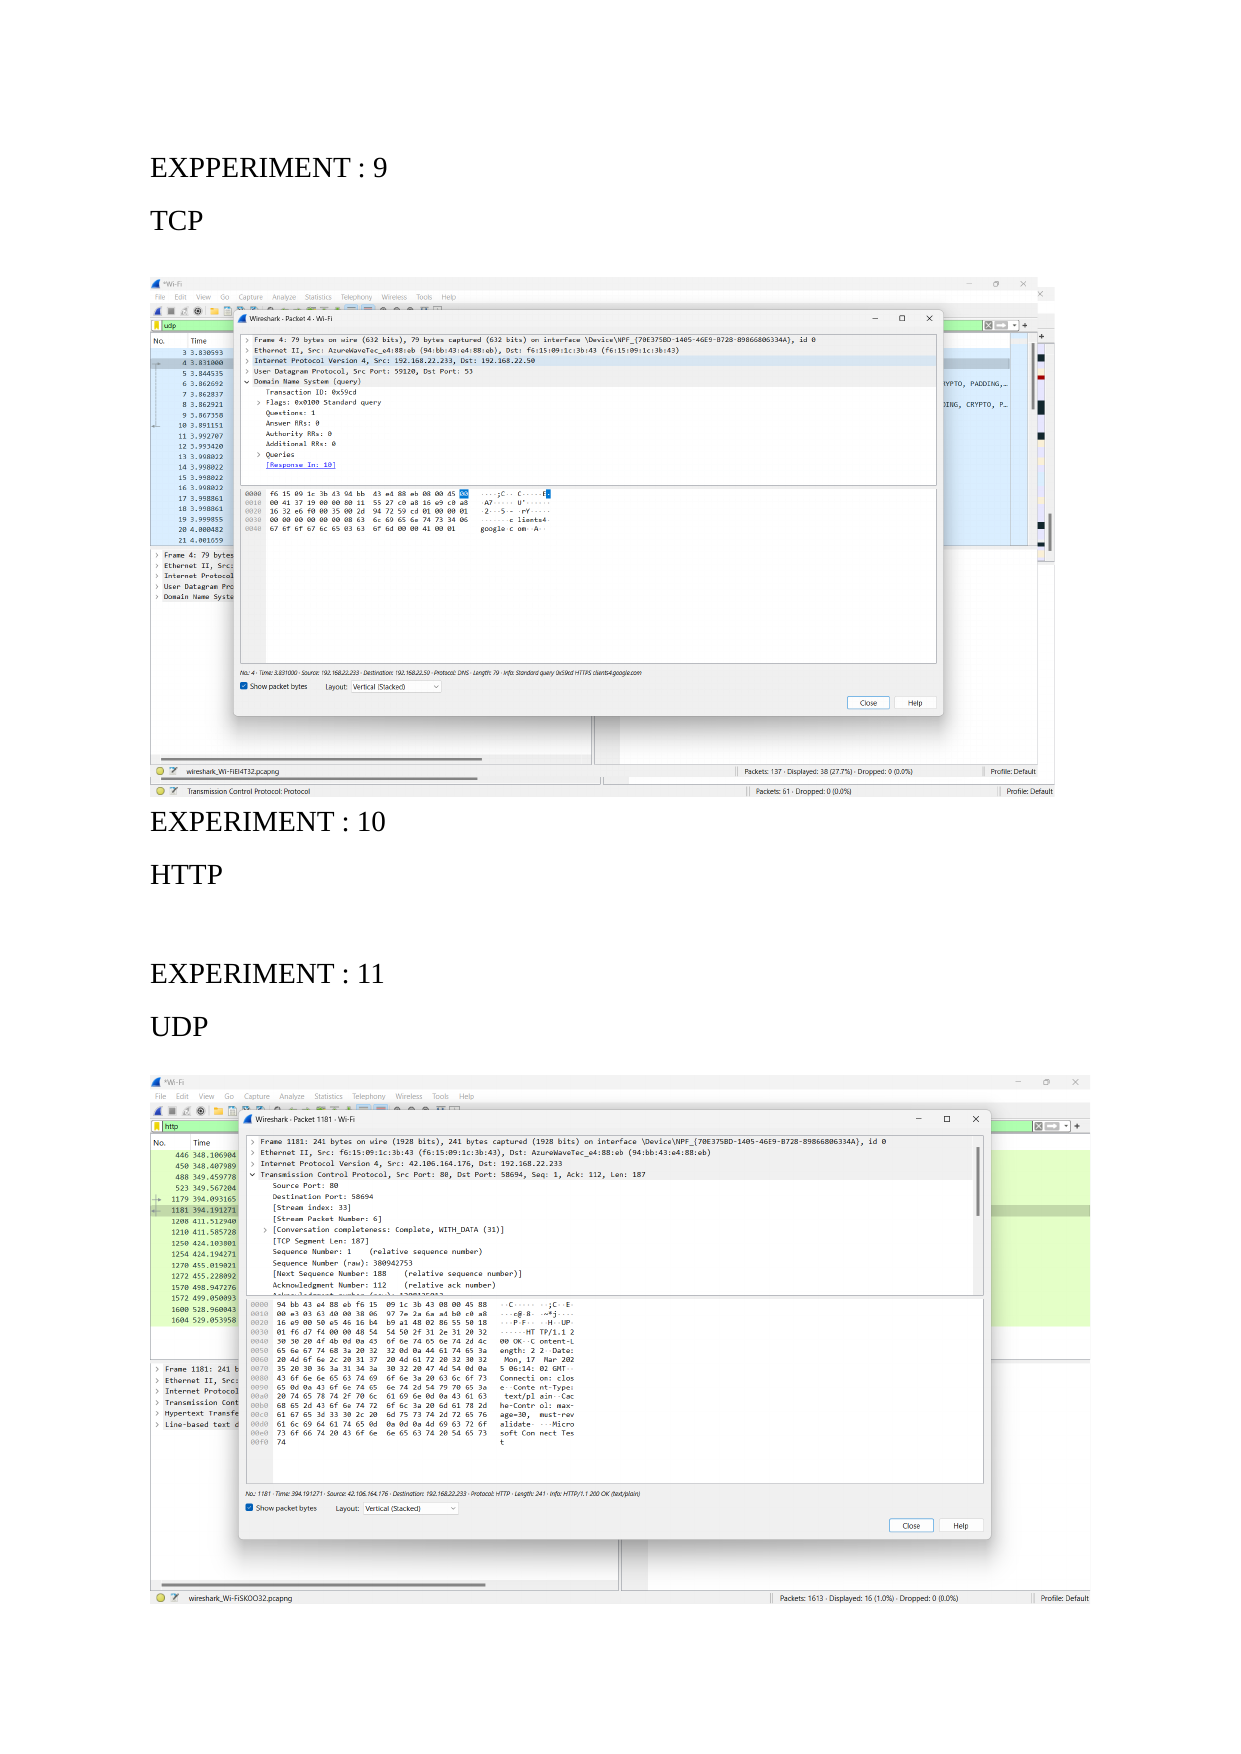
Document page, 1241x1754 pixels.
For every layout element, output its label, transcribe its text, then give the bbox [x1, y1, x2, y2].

picture [150, 1075, 1091, 1604]
text UDP [150, 1009, 1090, 1043]
picture [150, 277, 1055, 797]
text EXPPERIMENT : 9 [150, 150, 1090, 183]
text EXPERIMENT : 11 [150, 957, 1090, 990]
text EXPERIMENT : 10 [150, 443, 1090, 838]
text TCP [150, 203, 1090, 236]
text HTTP [150, 857, 1090, 891]
